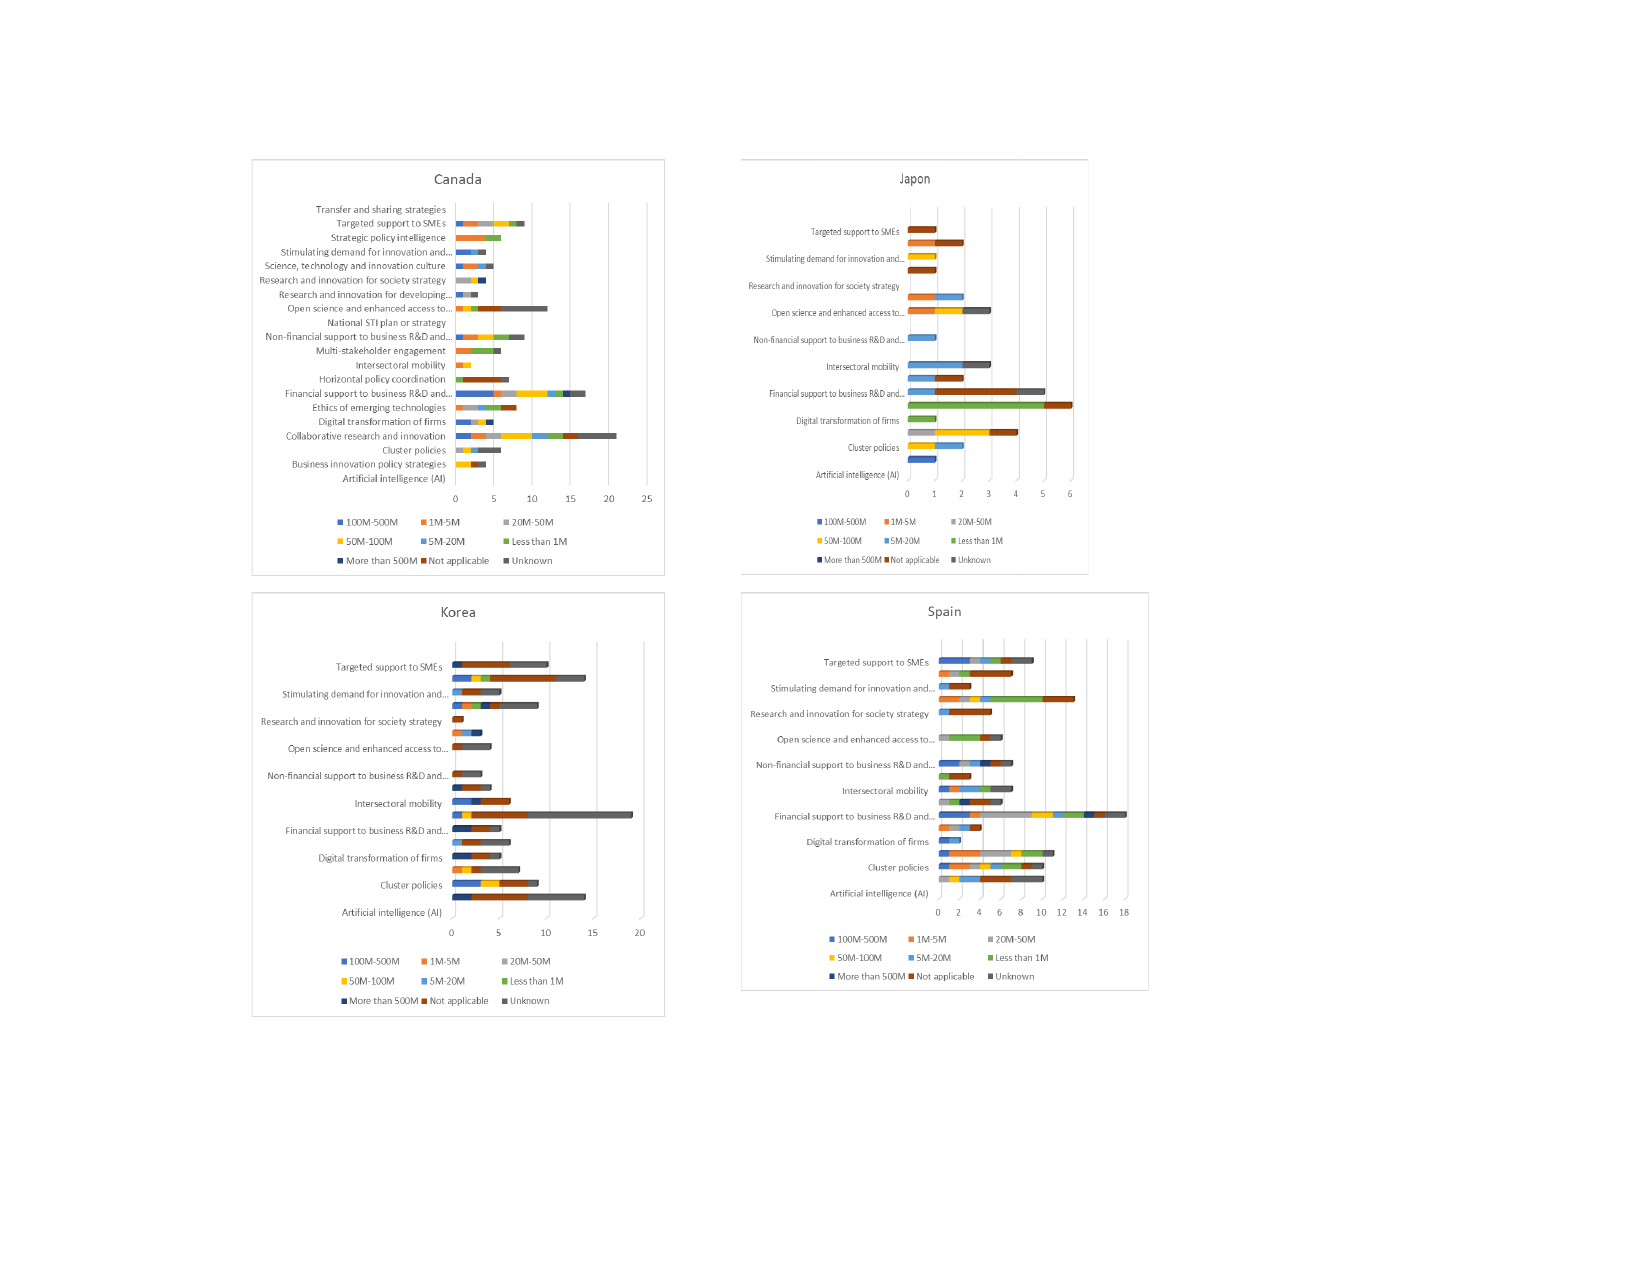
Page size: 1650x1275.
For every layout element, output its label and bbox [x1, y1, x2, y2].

picture [741, 592, 1149, 991]
picture [251, 592, 665, 1017]
table_header [730, 160, 1219, 593]
picture [741, 159, 1089, 575]
picture [251, 159, 665, 576]
table_cell [240, 593, 730, 1034]
table_header [240, 160, 730, 593]
table_cell [730, 593, 1219, 1034]
